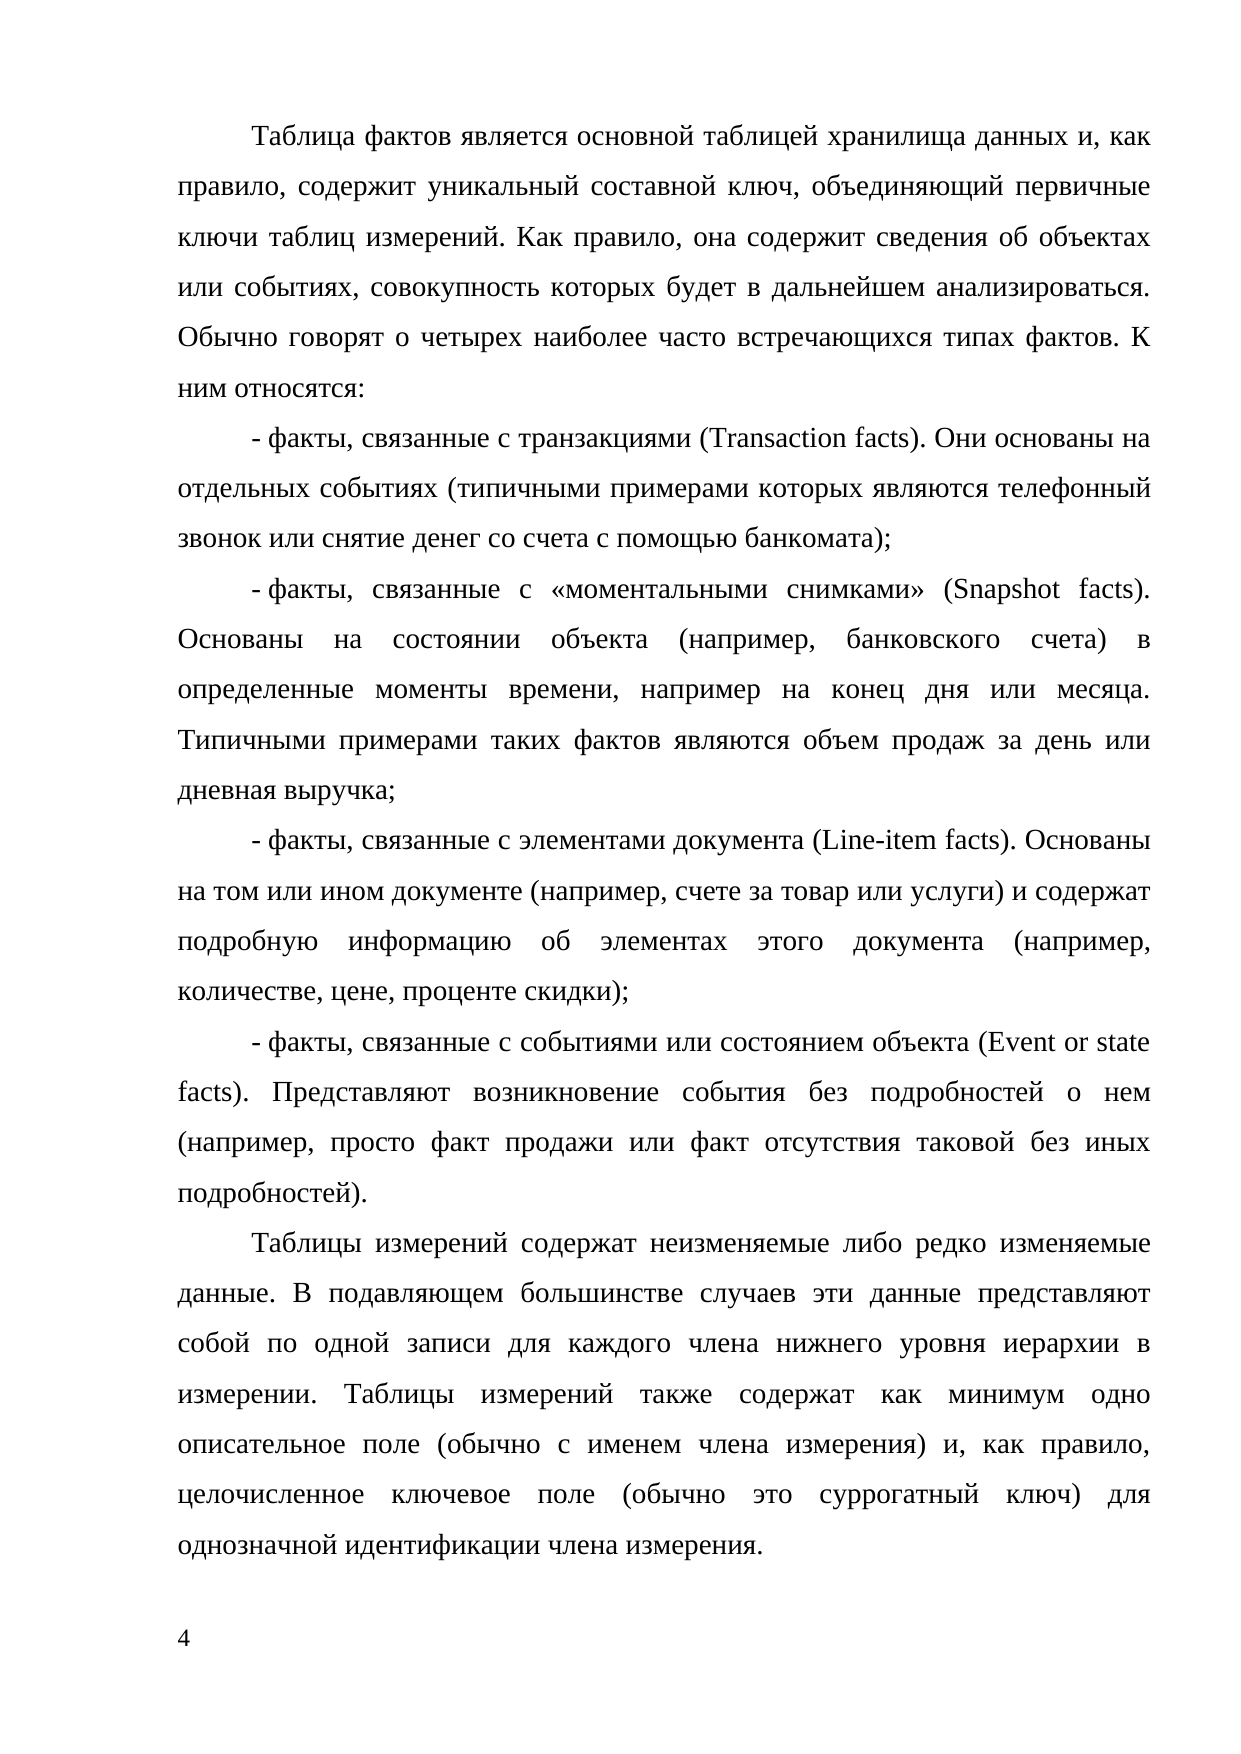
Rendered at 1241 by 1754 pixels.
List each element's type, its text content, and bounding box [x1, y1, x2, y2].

text - факты, связанные с элементами документа (Line-item facts). Основаны на том или ином документе (например, счете за товар или услуги) и содержат подробную информацию об элементах этого документа (например, количестве, цене, проценте скидки); [177, 822, 1152, 1007]
text - факты, связанные с событиями или состоянием объекта (Event or state facts). Представляют возникновение события без подробностей о нем (например, просто факт продажи или факт отсутствия таковой без иных подробностей). [177, 1024, 1152, 1208]
text Таблицы измерений содержат неизменяемые либо редко изменяемые данные. В подавляющем большинстве случаев эти данные представляют собой по одной записи для каждого члена нижнего уровня иерархии в измерении. Таблицы измерений также содержат как минимум одно описательное поле (обычно с именем члена измерения) и, как правило, целочисленное ключевое поле (обычно это суррогатный ключ) для однозначной идентификации члена измерения. [177, 1225, 1152, 1560]
text - факты, связанные с транзакциями (Transaction facts). Они основаны на отдельных событиях (типичными примерами которых являются телефонный звонок или снятие денег со счета с помощью банкомата); [177, 420, 1152, 554]
text Таблица фактов является основной таблицей хранилища данных и, как правило, содержит уникальный составной ключ, объединяющий первичные ключи таблиц измерений. Как правило, она содержит сведения об объектах или событиях, совокупность которых будет в дальнейшем анализироваться. Обычно говорят о четырех наиболее часто встречающихся типах фактов. К ним относятся: [177, 118, 1152, 403]
text - факты, связанные с «моментальными снимками» (Snapshot facts). Основаны на состоянии объекта (например, банковского счета) в определенные моменты времени, например на конец дня или месяца. Типичными примерами таких фактов являются объем продаж за день или дневная выручка; [177, 571, 1152, 806]
